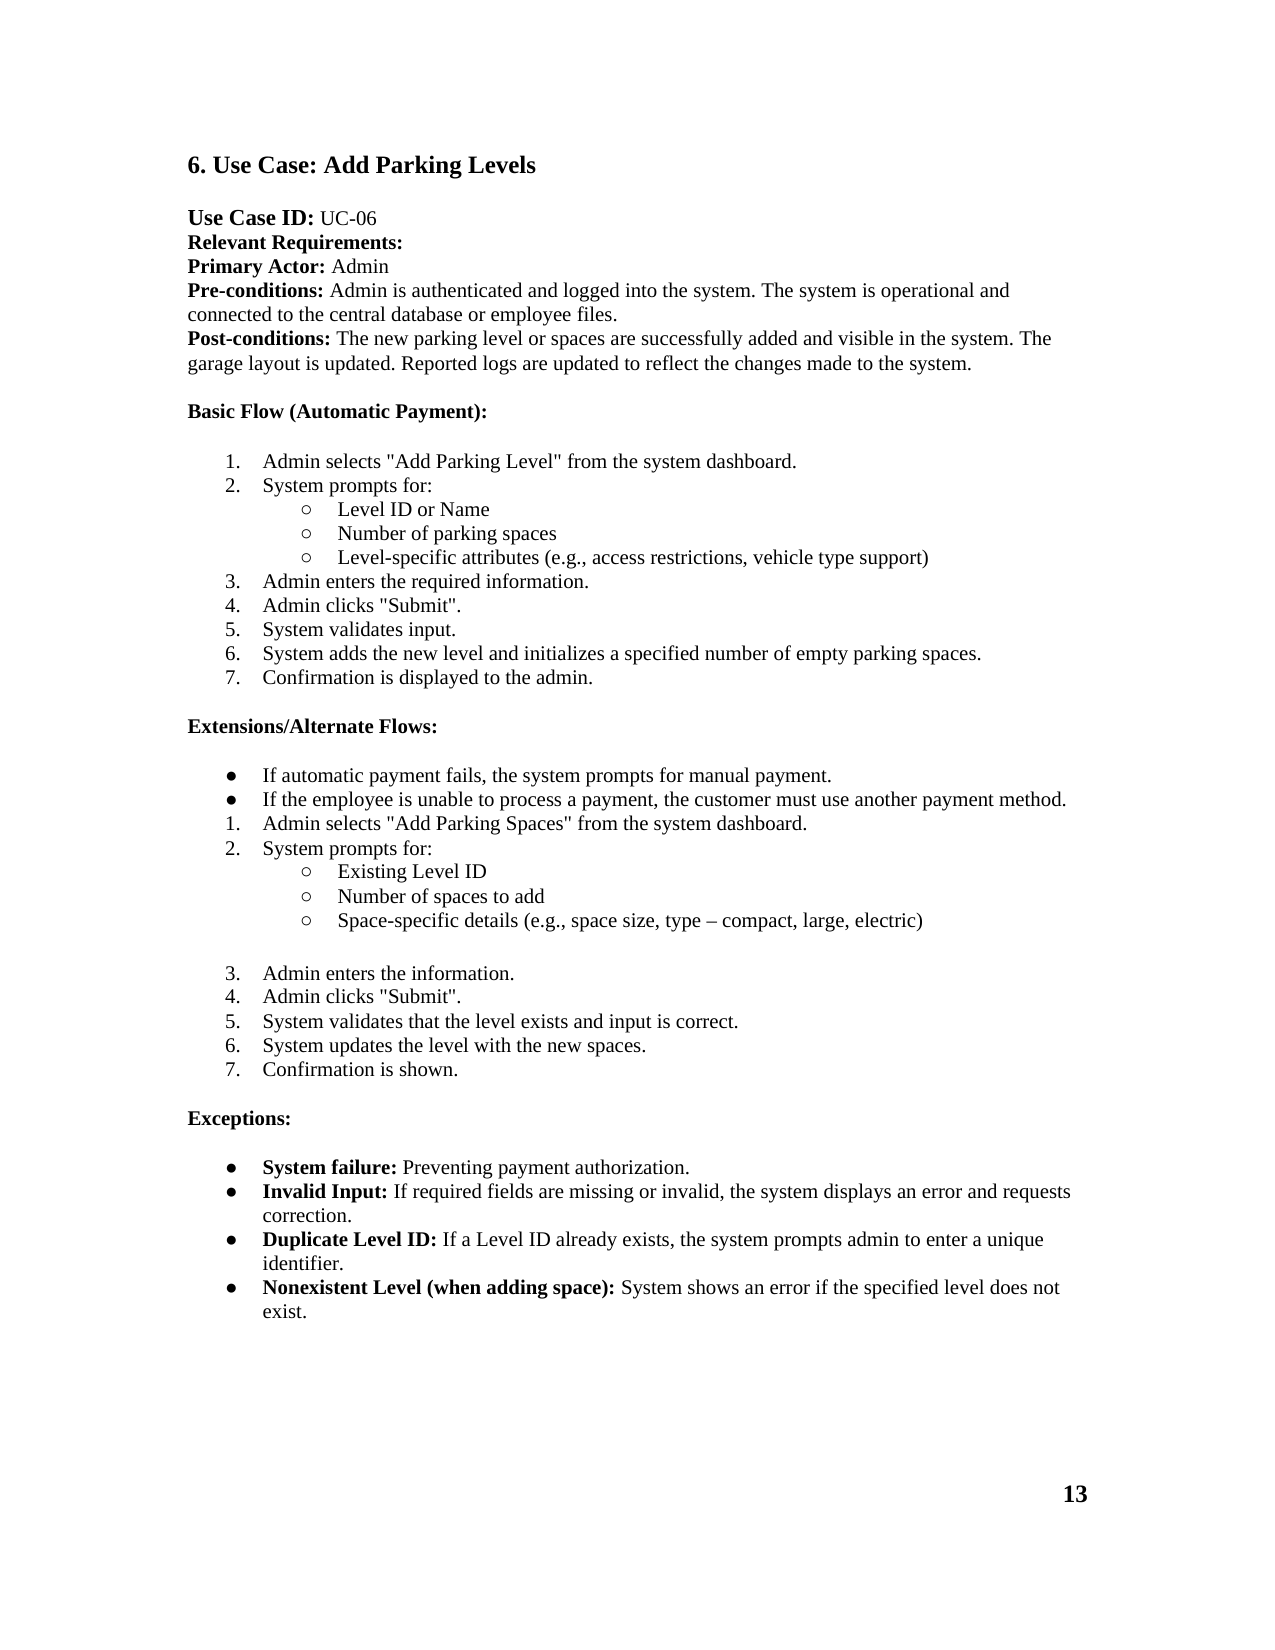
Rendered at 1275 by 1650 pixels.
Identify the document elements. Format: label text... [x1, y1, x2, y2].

text Exceptions: [187, 1106, 1087, 1130]
list System failure: Preventing payment authorization. [225, 1155, 1087, 1179]
text Use Case ID: UC-06 Relevant Requirements: Primary Actor: Admin Pre-conditions: Admin is authenticated and logged into the system. The system is operational and connected to the central database or employee files. Post-conditions: The new parking level or spaces are successfully added and visible in the system. The garage layout is updated. Reported logs are updated to reflect the changes made to the system. [187, 204, 1087, 374]
list Admin selects "Add Parking Spaces" from the system dashboard. [225, 811, 1087, 835]
list If the employee is unable to process a payment, the customer must use another payment method. [225, 787, 1087, 811]
text Basic Flow (Automatic Payment): [187, 399, 1087, 423]
list Duplicate Level ID: If a Level ID already exists, the system prompts admin to enter a unique identifier. [225, 1227, 1087, 1275]
list Confirmation is shown. [225, 1057, 1087, 1081]
list Confirmation is displayed to the admin. [225, 665, 1087, 689]
list Invalid Input: If required fields are missing or invalid, the system displays an error and requests correction. [225, 1179, 1087, 1227]
list System adds the new level and initializes a specified number of empty parking spaces. [225, 641, 1087, 665]
list Admin selects "Add Parking Level" from the system dashboard. [225, 448, 1087, 473]
list Admin enters the required information. [225, 569, 1087, 593]
list Space-specific details (e.g., space size, type – compact, large, electric) [300, 908, 1087, 960]
list Admin enters the information. [225, 960, 1087, 984]
list Level ID or Name [300, 497, 1087, 521]
list System updates the level with the new spaces. [225, 1033, 1087, 1057]
list System validates input. [225, 617, 1087, 641]
list Admin clicks "Submit". [225, 593, 1087, 617]
list Level-specific attributes (e.g., access restrictions, vehicle type support) [300, 545, 1087, 569]
text Extensions/Alternate Flows: [187, 714, 1087, 738]
list Admin clicks "Submit". [225, 984, 1087, 1008]
list If automatic payment fails, the system prompts for manual payment. [225, 763, 1087, 787]
list Existing Level ID [300, 859, 1087, 883]
list System validates that the level exists and input is correct. [225, 1008, 1087, 1033]
list System prompts for: [225, 473, 1087, 497]
list Number of spaces to add [300, 883, 1087, 908]
list Number of parking spaces [300, 521, 1087, 545]
subtitle 6. Use Case: Add Parking Levels [187, 150, 1087, 179]
list Nonexistent Level (when adding space): System shows an error if the specified level does not exist. [225, 1275, 1087, 1323]
list System prompts for: [225, 835, 1087, 859]
